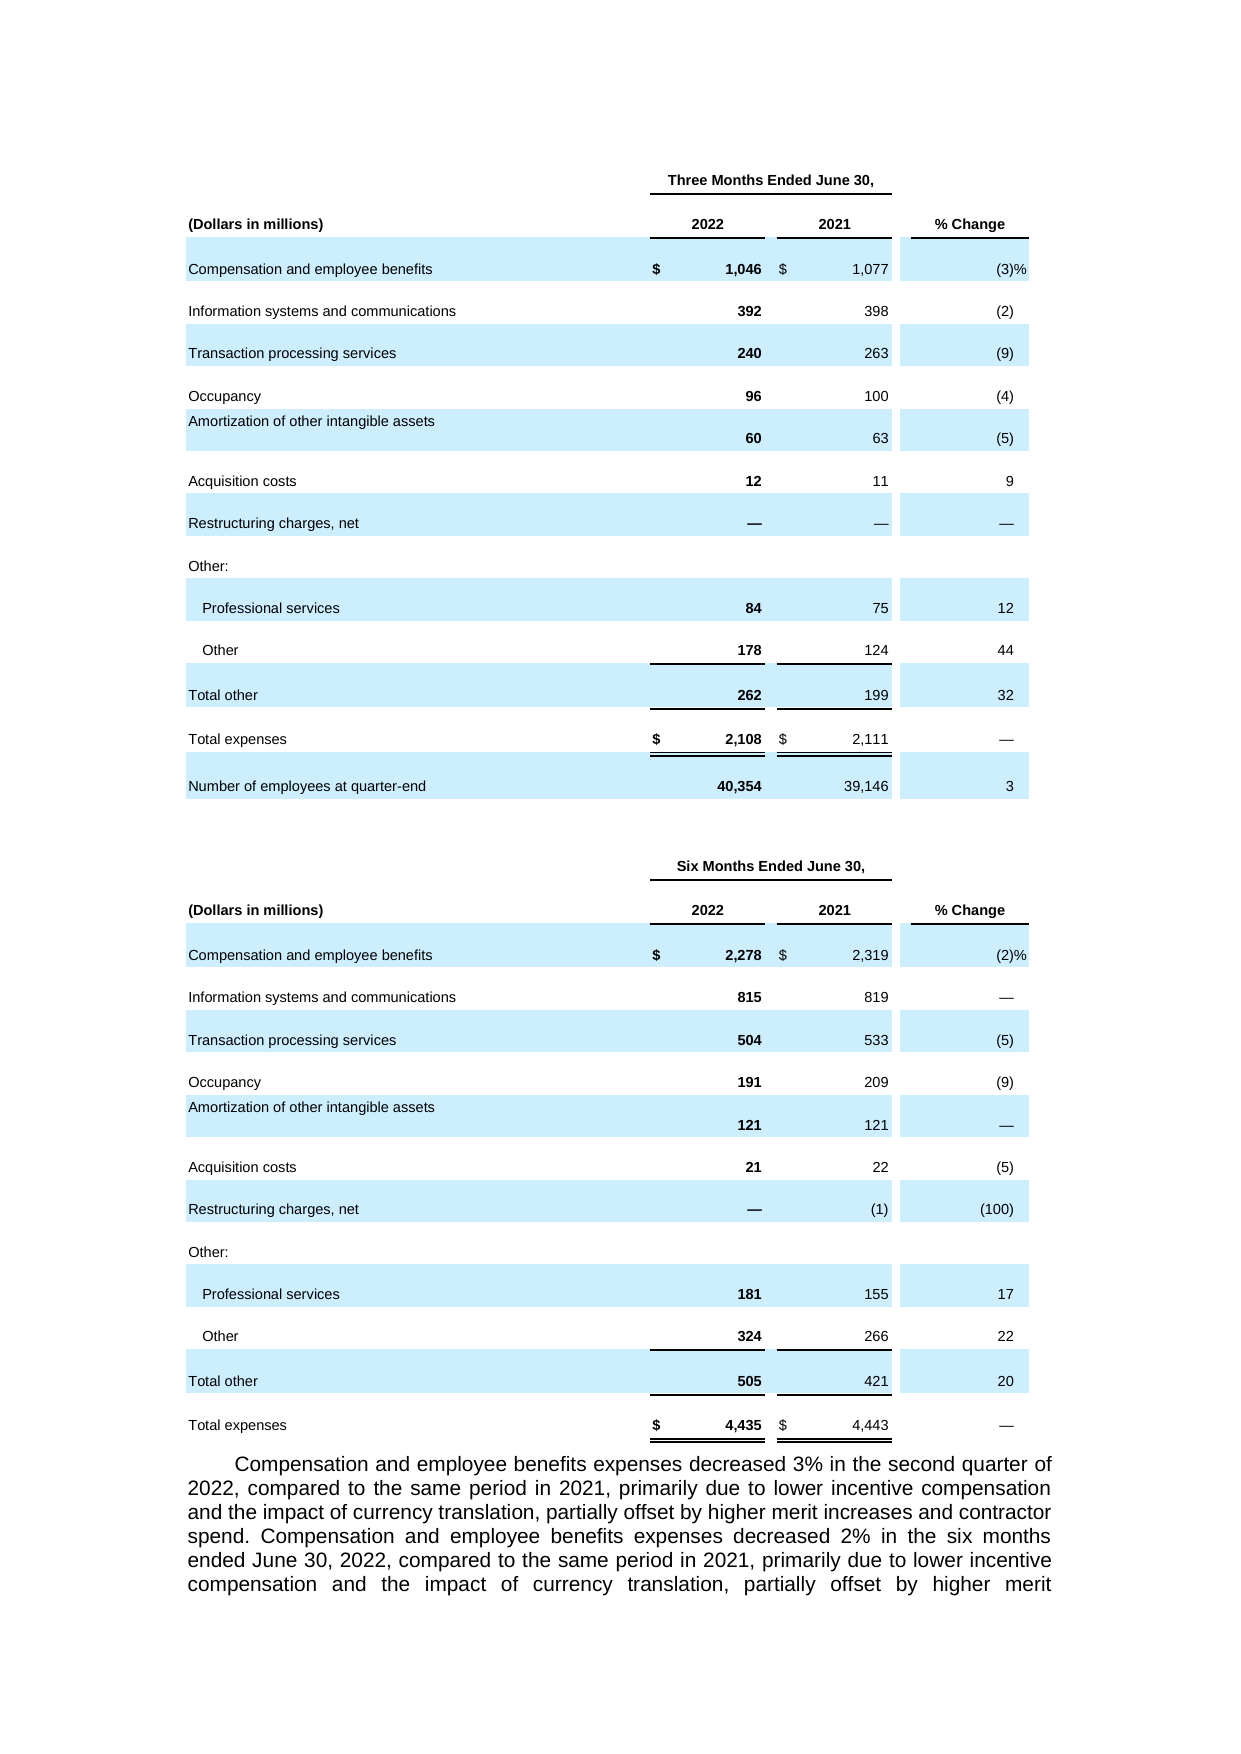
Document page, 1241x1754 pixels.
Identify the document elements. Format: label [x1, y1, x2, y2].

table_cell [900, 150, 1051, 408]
text [187, 1452, 1053, 1596]
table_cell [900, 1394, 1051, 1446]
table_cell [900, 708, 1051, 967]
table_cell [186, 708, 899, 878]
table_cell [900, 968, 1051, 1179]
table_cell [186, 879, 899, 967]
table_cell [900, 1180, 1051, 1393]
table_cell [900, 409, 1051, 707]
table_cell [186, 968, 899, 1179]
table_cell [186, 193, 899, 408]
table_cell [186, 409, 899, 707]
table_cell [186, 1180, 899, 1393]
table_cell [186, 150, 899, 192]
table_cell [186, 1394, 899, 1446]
